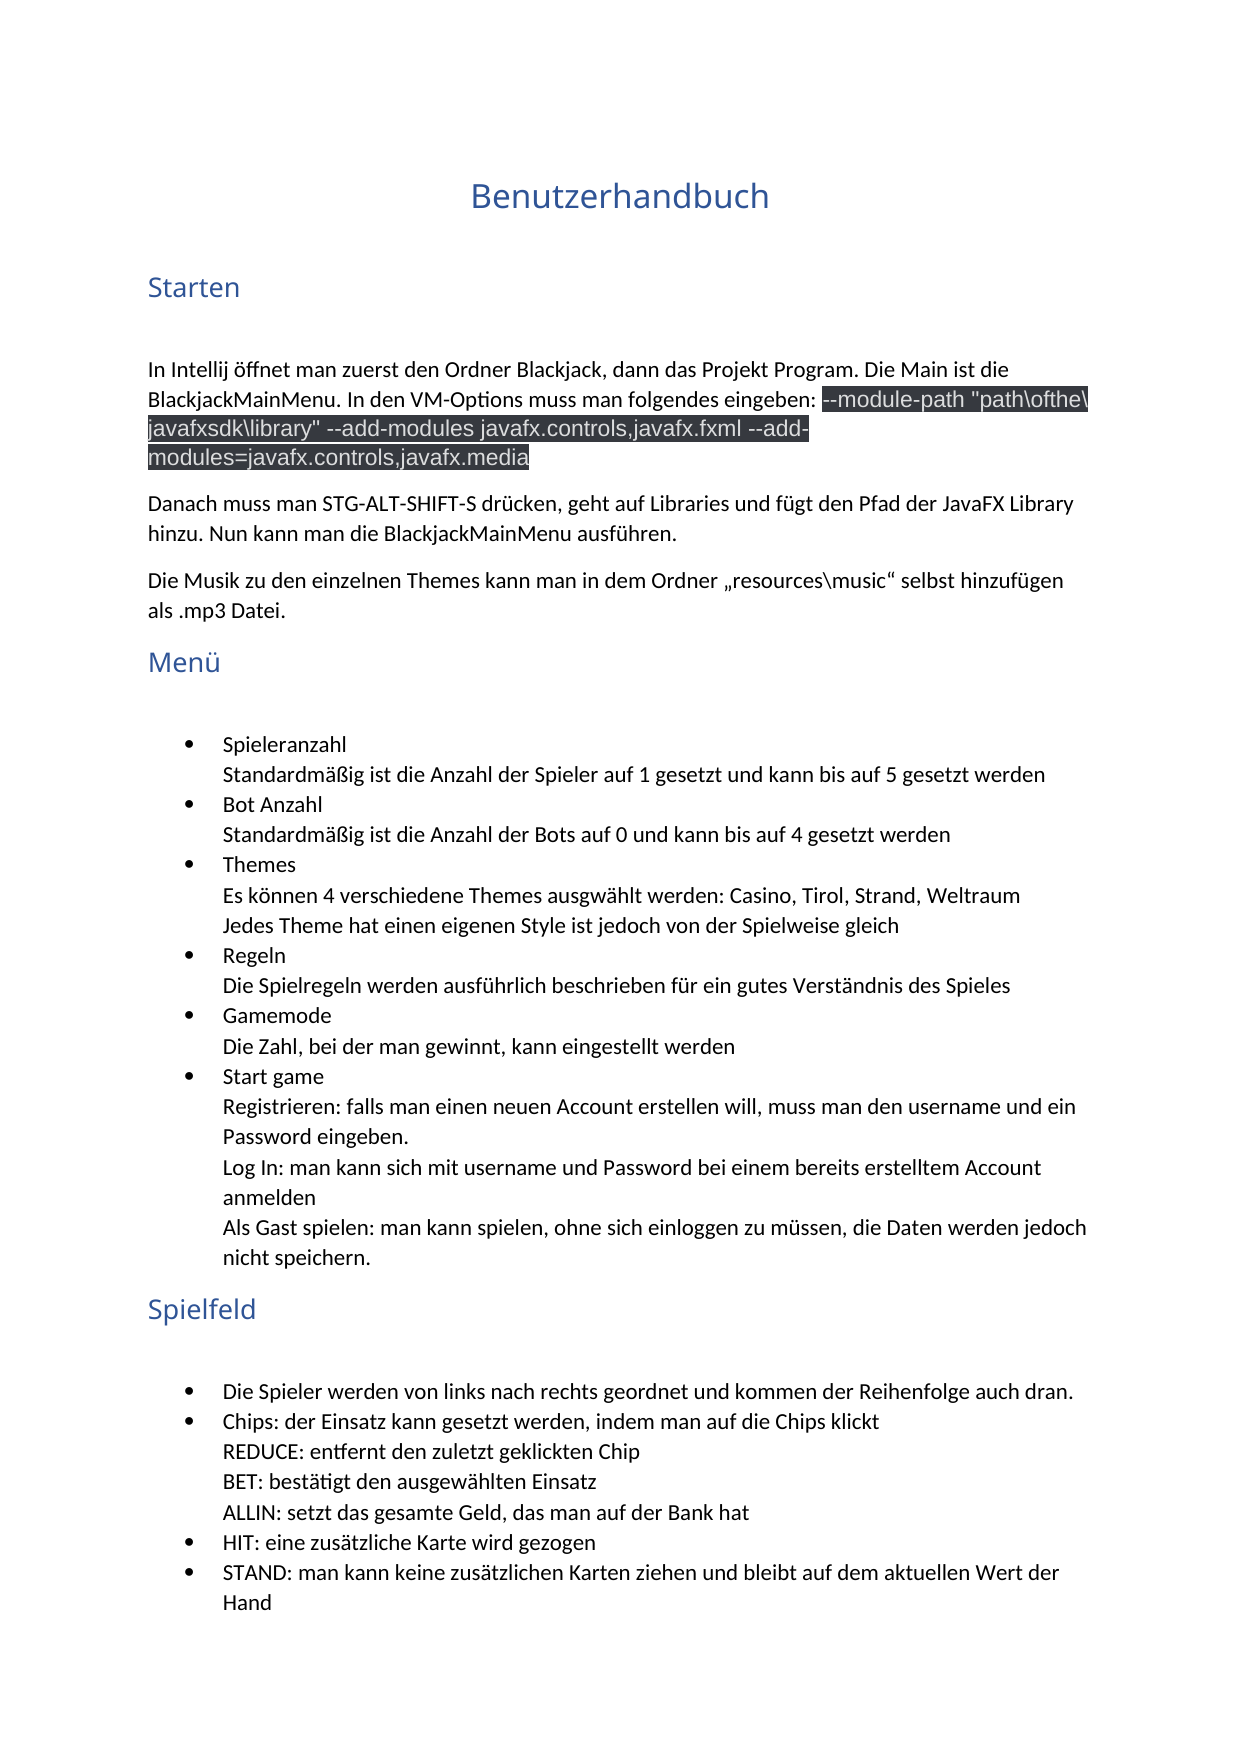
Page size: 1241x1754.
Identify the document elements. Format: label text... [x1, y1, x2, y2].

list Start game [185, 1062, 1093, 1090]
text In Intellij öffnet man zuerst den Ordner Blackjack, dann das Projekt Program. Die Main ist die BlackjackMainMenu. In den VM-Options muss man folgendes eingeben: --module-path "path\ofthe\javafxsdk\library" --add-modules javafx.controls,javafx.fxml --add-modules=javafx.controls,javafx.media [148, 355, 1093, 470]
text Die Musik zu den einzelnen Themes kann man in dem Ordner „resources\music“ selbst hinzufügen als .mp3 Datei. [148, 566, 1093, 624]
subtitle Menü [148, 643, 1093, 680]
list Es können 4 verschiedene Themes ausgwählt werden: Casino, Tirol, Strand, Weltraum [223, 881, 1093, 909]
list Die Spielregeln werden ausführlich beschrieben für ein gutes Verständnis des Spieles [223, 971, 1093, 999]
list STAND: man kann keine zusätzlichen Karten ziehen und bleibt auf dem aktuellen Wert der Hand [185, 1558, 1093, 1616]
subtitle Benutzerhandbuch [148, 173, 1093, 218]
list Registrieren: falls man einen neuen Account erstellen will, muss man den username und ein Password eingeben. [223, 1092, 1093, 1151]
list Die Zahl, bei der man gewinnt, kann eingestellt werden [223, 1032, 1093, 1060]
list Standardmäßig ist die Anzahl der Spieler auf 1 gesetzt und kann bis auf 5 gesetzt werden [223, 760, 1093, 788]
list Jedes Theme hat einen eigenen Style ist jedoch von der Spielweise gleich [223, 911, 1093, 939]
list Standardmäßig ist die Anzahl der Bots auf 0 und kann bis auf 4 gesetzt werden [223, 820, 1093, 848]
list ALLIN: setzt das gesamte Geld, das man auf der Bank hat [223, 1498, 1093, 1526]
list Bot Anzahl [185, 790, 1093, 818]
subtitle Starten [148, 268, 1093, 305]
list Die Spieler werden von links nach rechts geordnet und kommen der Reihenfolge auch dran. [185, 1377, 1093, 1405]
text Danach muss man STG-ALT-SHIFT-S drücken, geht auf Libraries und fügt den Pfad der JavaFX Library hinzu. Nun kann man die BlackjackMainMenu ausführen. [148, 489, 1093, 547]
list Chips: der Einsatz kann gesetzt werden, indem man auf die Chips klickt [185, 1407, 1093, 1435]
list Gamemode [185, 1002, 1093, 1030]
list REDUCE: entfernt den zuletzt geklickten Chip BET: bestätigt den ausgewählten Einsatz [223, 1437, 1093, 1496]
list Log In: man kann sich mit username und Password bei einem bereits erstelltem Account anmelden Als Gast spielen: man kann spielen, ohne sich einloggen zu müssen, die Daten werden jedoch nicht speichern. [223, 1153, 1093, 1271]
subtitle Spielfeld [148, 1290, 1093, 1327]
list Themes [185, 851, 1093, 879]
list Spieleranzahl [185, 730, 1093, 758]
list HIT: eine zusätzliche Karte wird gezogen [185, 1528, 1093, 1556]
list Regeln [185, 941, 1093, 969]
